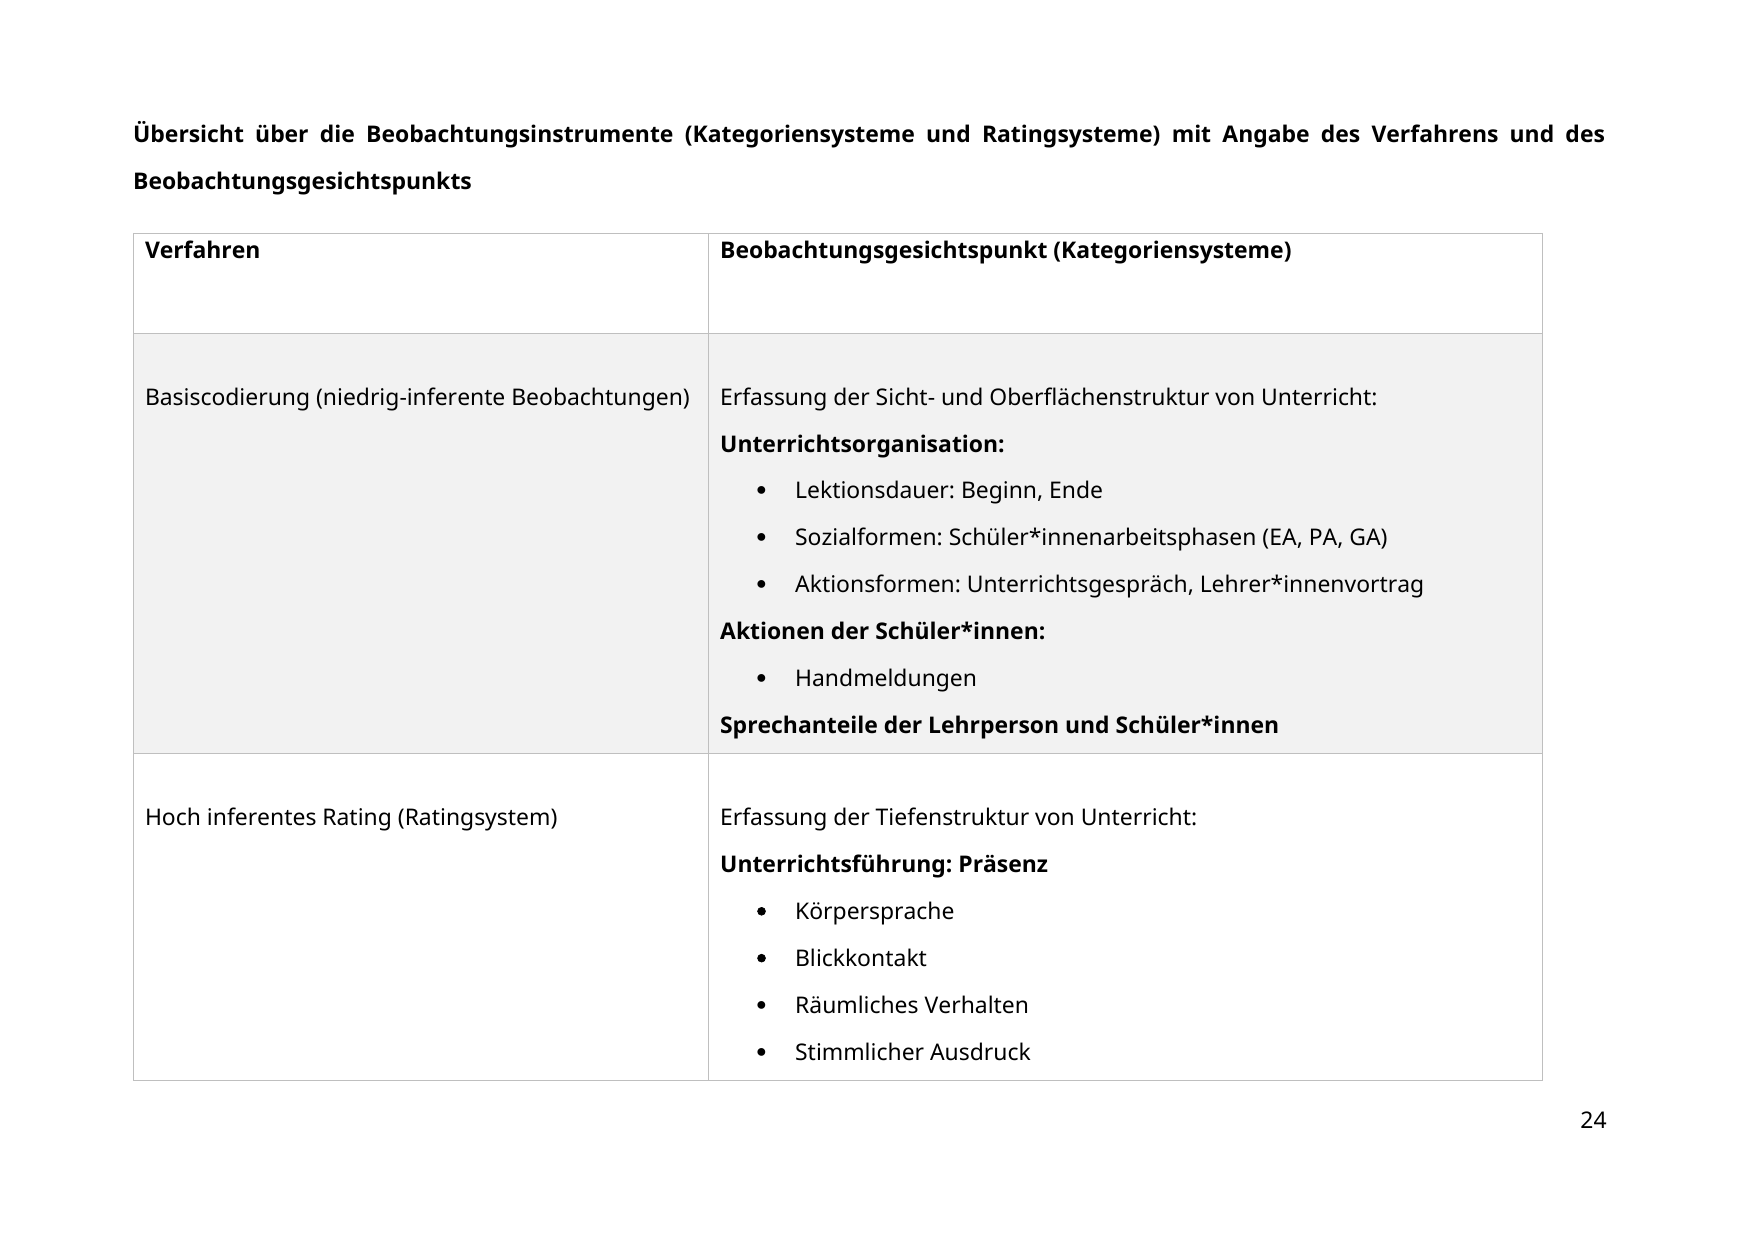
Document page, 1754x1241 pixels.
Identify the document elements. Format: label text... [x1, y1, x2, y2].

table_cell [134, 754, 708, 1080]
table_cell Erfassung der Sicht- und Oberflächenstruktur von Unterricht: Unterrichtsorganisation: Lektionsdauer: Beginn, Ende Sozialformen: Schüler*innenarbeitsphasen (EA, PA, GA) Aktionsformen: Unterrichtsgespräch, Lehrer*innenvortrag Aktionen der Schüler*innen: Handmeldungen Sprechanteile der Lehrperson und Schüler*innen [709, 334, 1542, 753]
text Übersicht über die Beobachtungsinstrumente (Kategoriensysteme und Ratingsysteme) mit Angabe des Verfahrens und des Beobachtungsgesichtspunkts [133, 118, 1606, 196]
table_cell Basiscodierung (niedrig-inferente Beobachtungen) [134, 334, 708, 753]
table_header Beobachtungsgesichtspunkt (Kategoriensysteme) [709, 234, 1542, 333]
table_header Verfahren [134, 234, 708, 333]
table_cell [709, 754, 1542, 1080]
